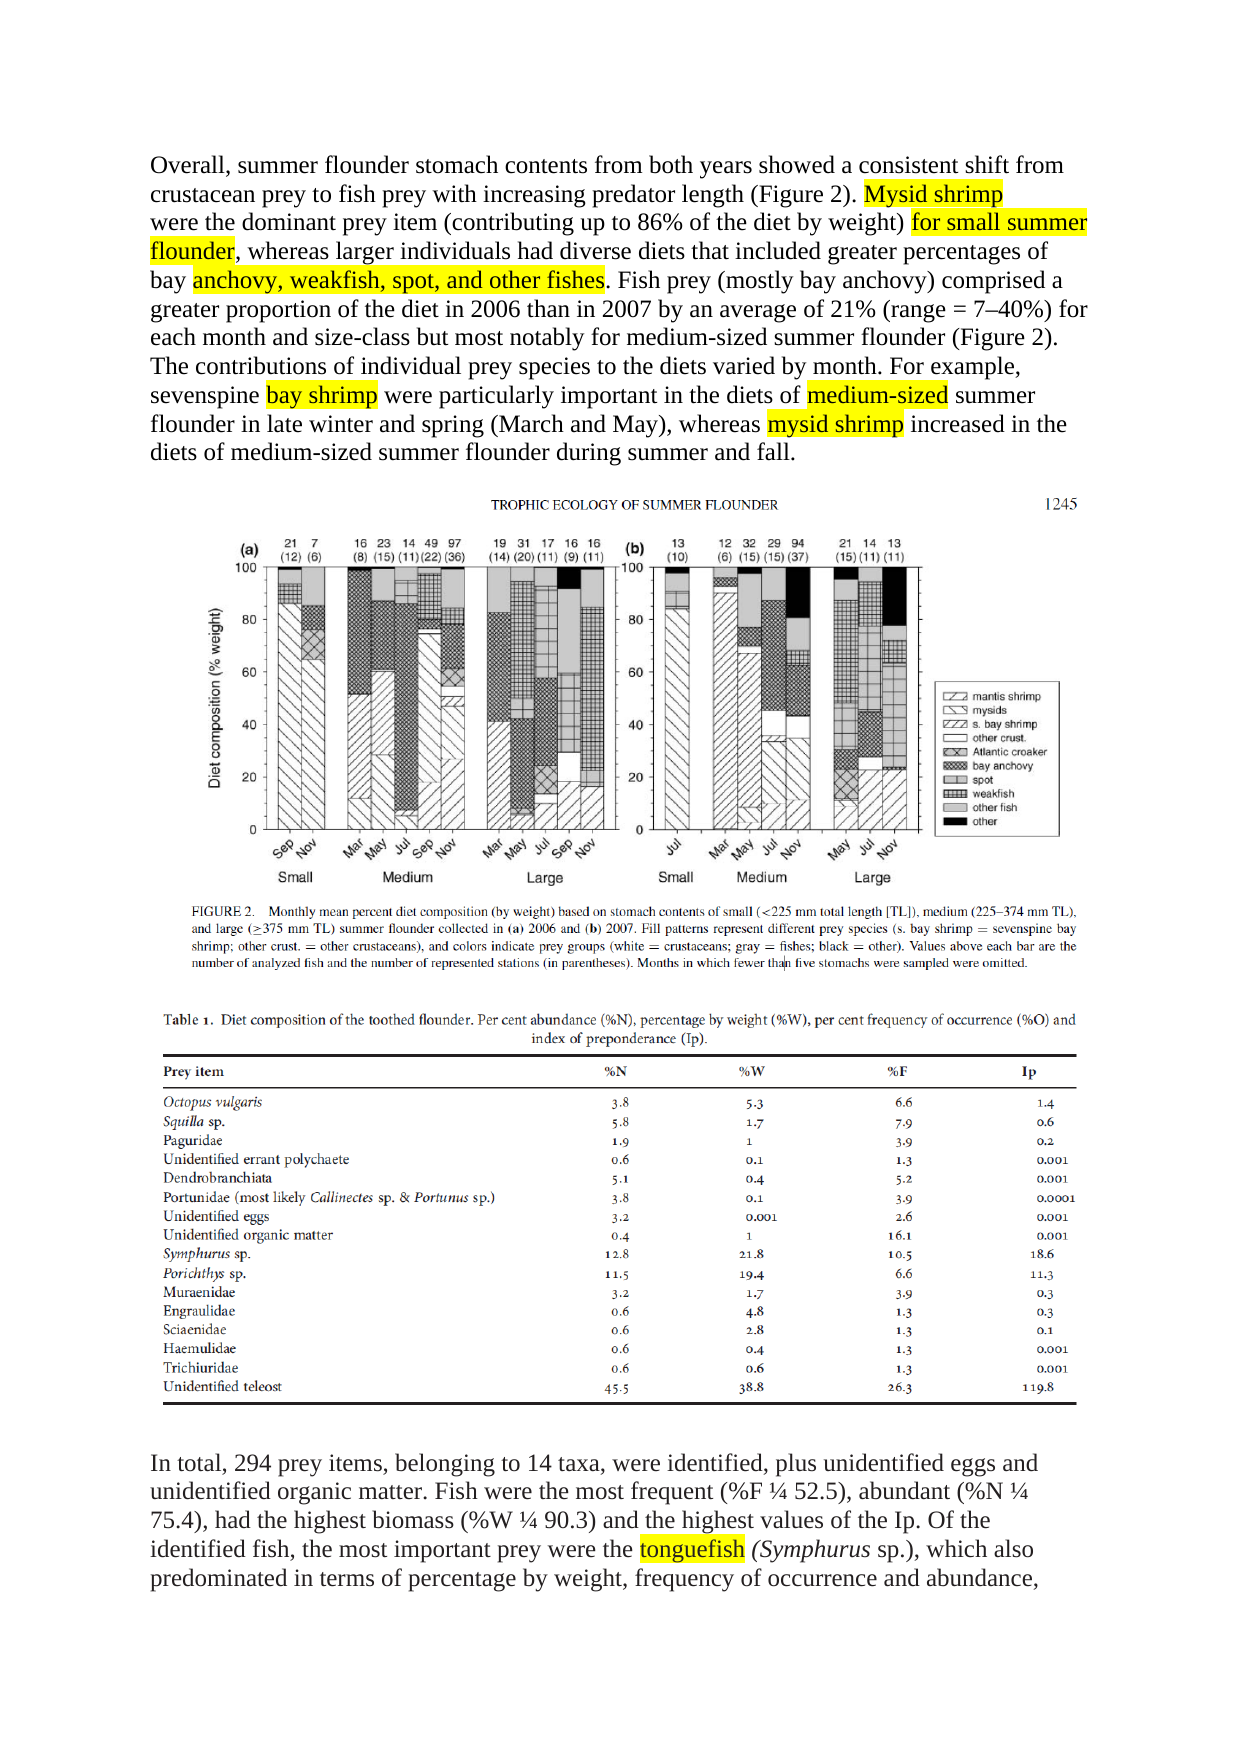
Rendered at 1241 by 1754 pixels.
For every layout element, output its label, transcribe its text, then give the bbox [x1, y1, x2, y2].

picture [150, 466, 1091, 975]
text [150, 1448, 1090, 1591]
text were the dominant prey item (contributing up to 86% of the diet by weight) for small summer flounder, whereas larger individuals had diverse diets that included greater percentages of bay anchovy, weakfish, spot, and other fishes. Fish prey (mostly bay anchovy) comprised a greater proportion of the diet in 2006 than in 2007 by an average of 21% (range = 7–40%) for [150, 207, 1090, 322]
text each month and size-class but most notably for medium-sized summer flounder (Figure 2). The contributions of individual prey species to the diets varied by month. For example, sevenspine bay shrimp were particularly important in the diets of medium-sized summer flounder in late winter and spring (March and May), whereas mysid shrimp increased in the diets of medium-sized summer flounder during summer and fall. [150, 322, 1090, 466]
text Overall, summer flounder stomach contents from both years showed a consistent shift from crustacean prey to fish prey with increasing predator length (Figure 2). Mysid shrimp [150, 150, 1090, 207]
picture [150, 999, 1091, 1423]
